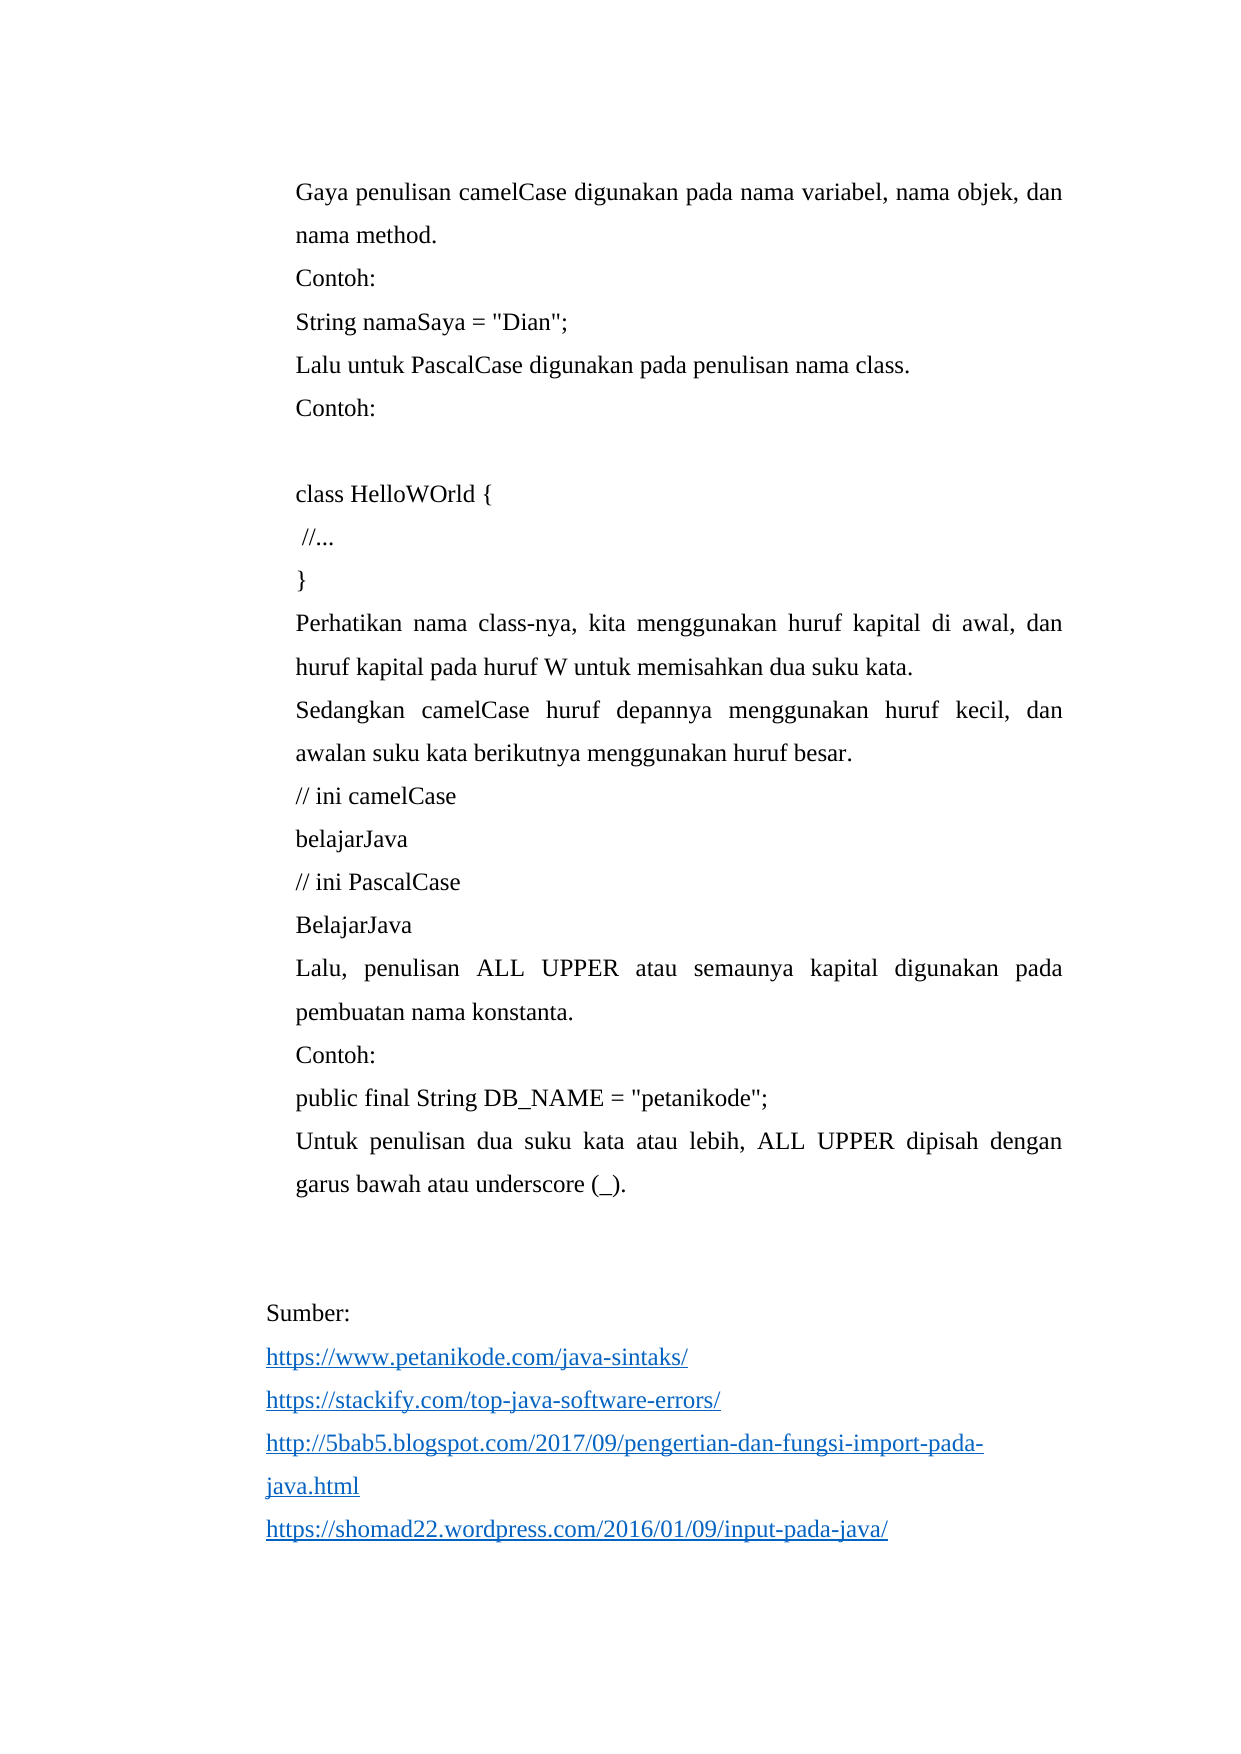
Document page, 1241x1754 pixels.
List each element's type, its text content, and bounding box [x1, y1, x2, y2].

list Sedangkan camelCase huruf depannya menggunakan huruf kecil, dan awalan suku kata berikutnya menggunakan huruf besar. [295, 695, 1063, 767]
list class HelloWOrld { [295, 479, 1063, 508]
list // ini camelCase [295, 781, 1063, 810]
list https://www.petanikode.com/java-sintaks/ [266, 1342, 1063, 1370]
list Untuk penulisan dua suku kata atau lebih, ALL UPPER dipisah dengan garus bawah atau underscore (_). [295, 1126, 1063, 1198]
list Gaya penulisan camelCase digunakan pada nama variabel, nama objek, dan nama method. [295, 177, 1063, 249]
list Lalu, penulisan ALL UPPER atau semaunya kapital digunakan pada pembuatan nama konstanta. [295, 953, 1063, 1025]
list https://shomad22.wordpress.com/2016/01/09/input-pada-java/ [266, 1514, 1063, 1543]
list // ini PascalCase [295, 867, 1063, 896]
list public final String DB_NAME = "petanikode"; [295, 1083, 1063, 1112]
list https://stackify.com/top-java-software-errors/ [266, 1385, 1063, 1413]
list } [295, 565, 1063, 594]
list Contoh: [295, 263, 1063, 292]
list Contoh: [295, 1040, 1063, 1068]
list http://5bab5.blogspot.com/2017/09/pengertian-dan-fungsi-import-pada-java.html [266, 1428, 1063, 1500]
list String namaSaya = "Dian"; [295, 307, 1063, 335]
list Contoh: [295, 393, 1063, 422]
list Perhatikan nama class-nya, kita menggunakan huruf kapital di awal, dan huruf kapital pada huruf W untuk memisahkan dua suku kata. [295, 608, 1063, 680]
list //... [295, 522, 1063, 551]
list belajarJava [295, 824, 1063, 853]
list Lalu untuk PascalCase digunakan pada penulisan nama class. [295, 350, 1063, 378]
list Sumber: [266, 1298, 1063, 1327]
list BelajarJava [295, 910, 1063, 939]
